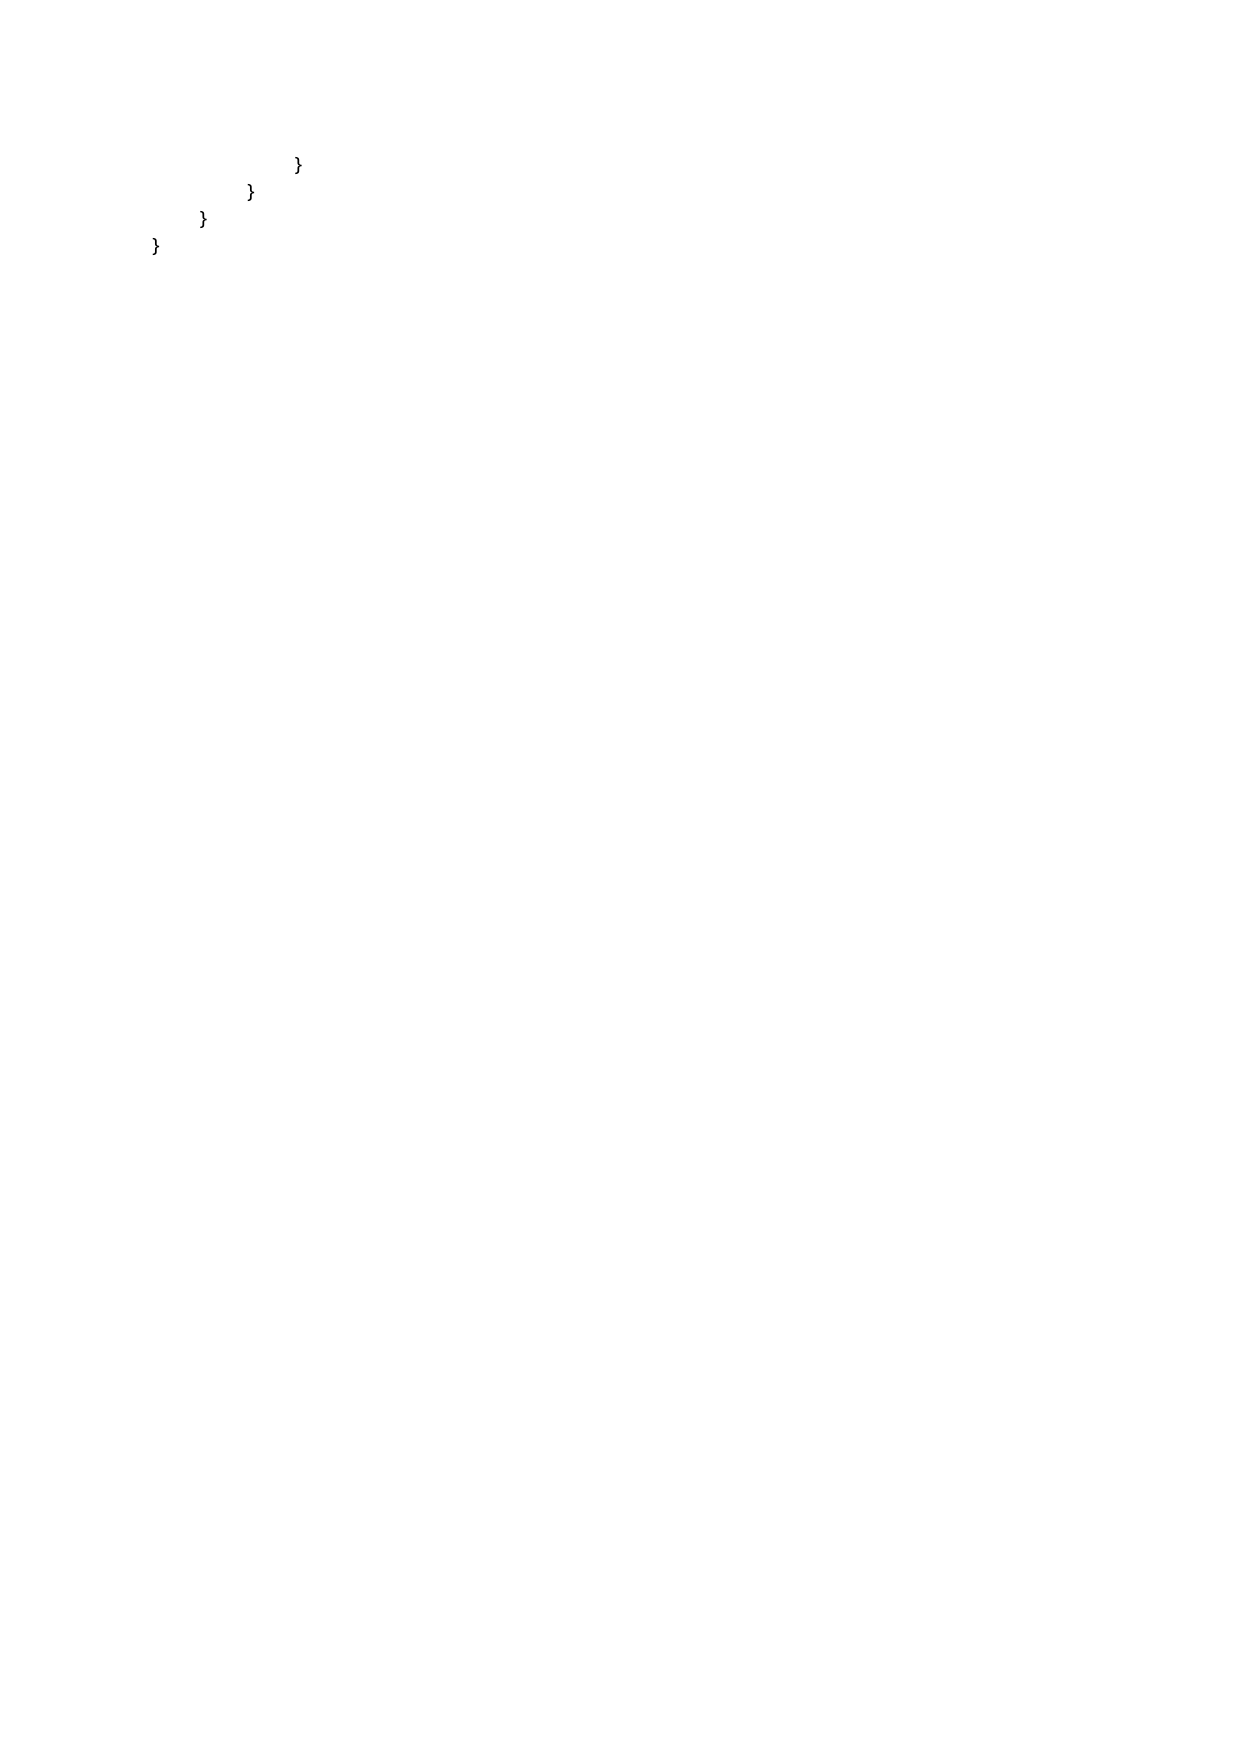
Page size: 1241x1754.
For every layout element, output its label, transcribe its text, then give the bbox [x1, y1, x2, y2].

text } [150, 204, 1090, 231]
text } [150, 231, 1090, 258]
text } [150, 150, 1090, 177]
text } [150, 177, 1090, 204]
